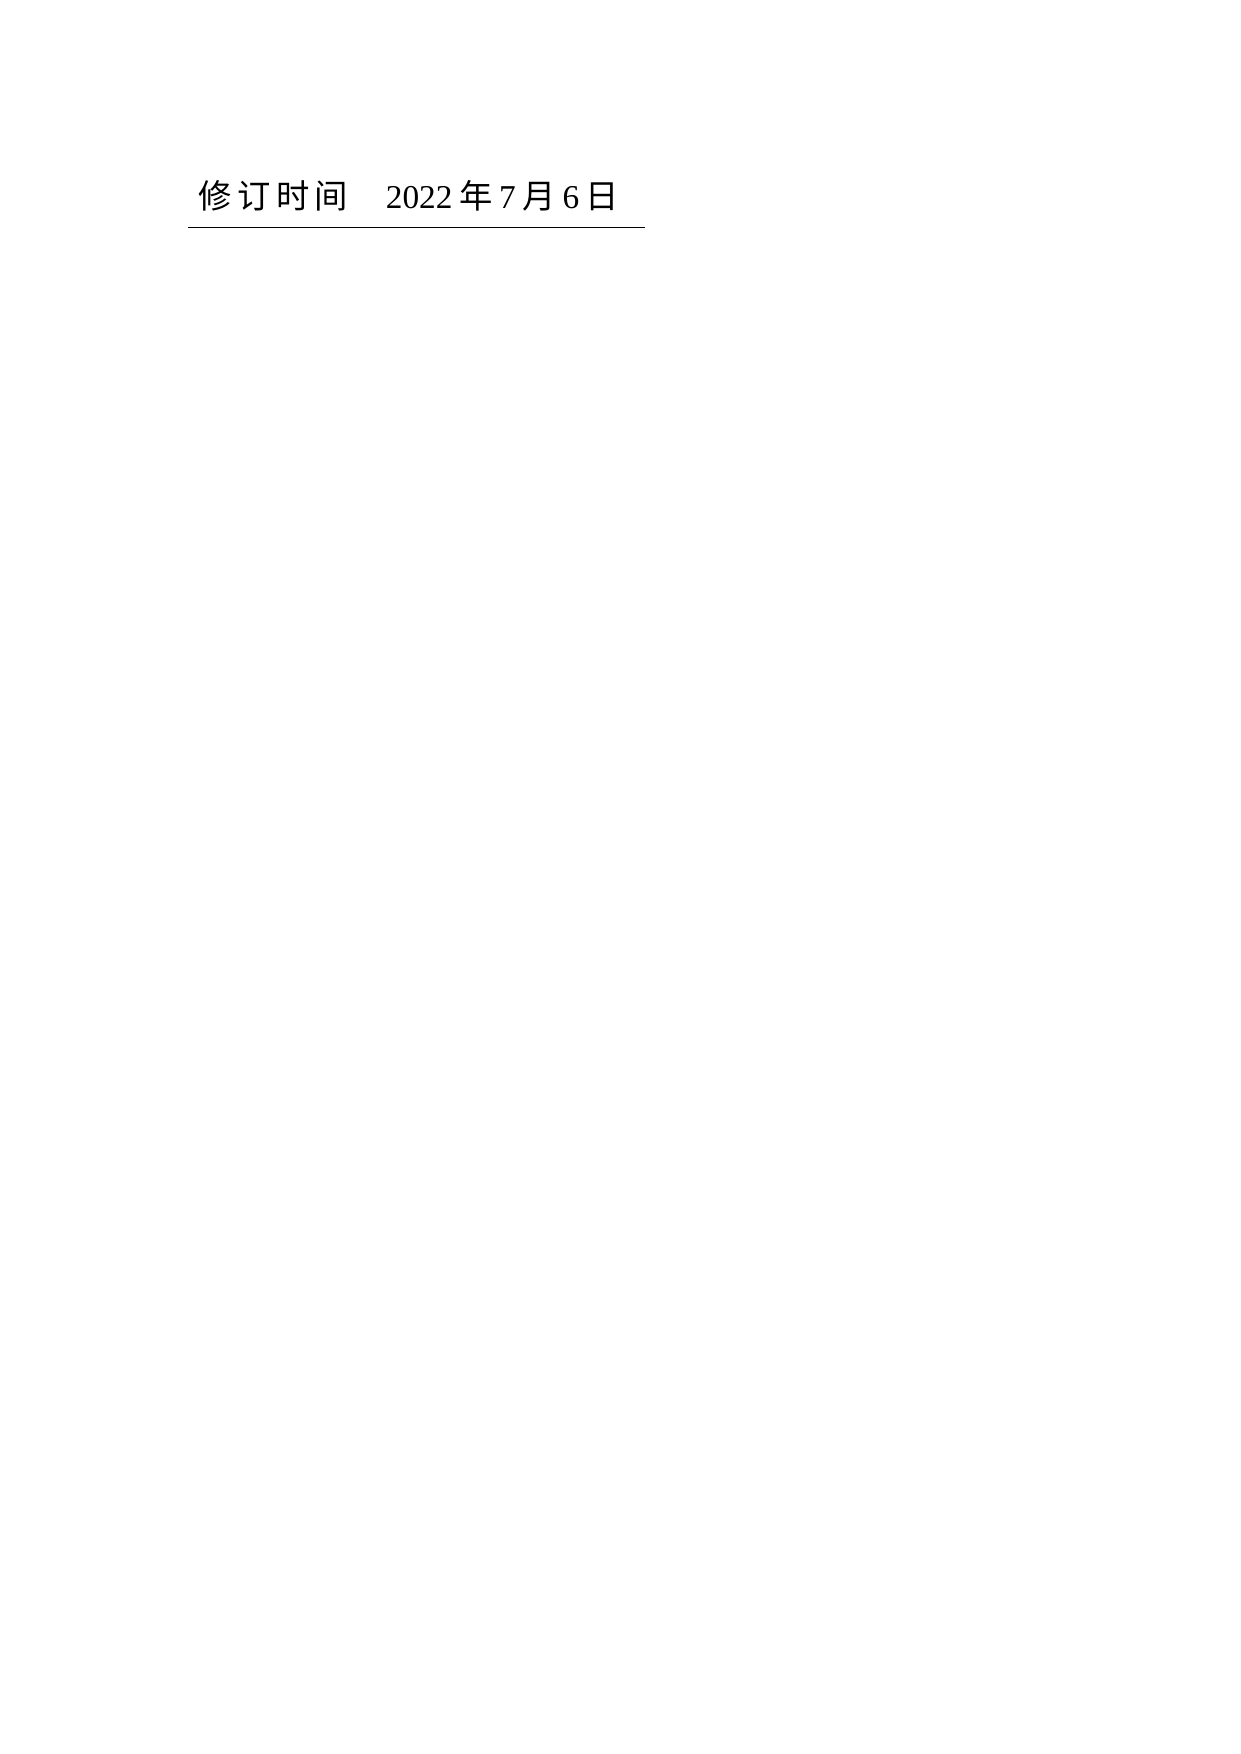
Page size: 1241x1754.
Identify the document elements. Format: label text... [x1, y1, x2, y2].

table_header 2022年7月6日 [359, 162, 645, 227]
table_header 修订时间 [188, 162, 359, 227]
